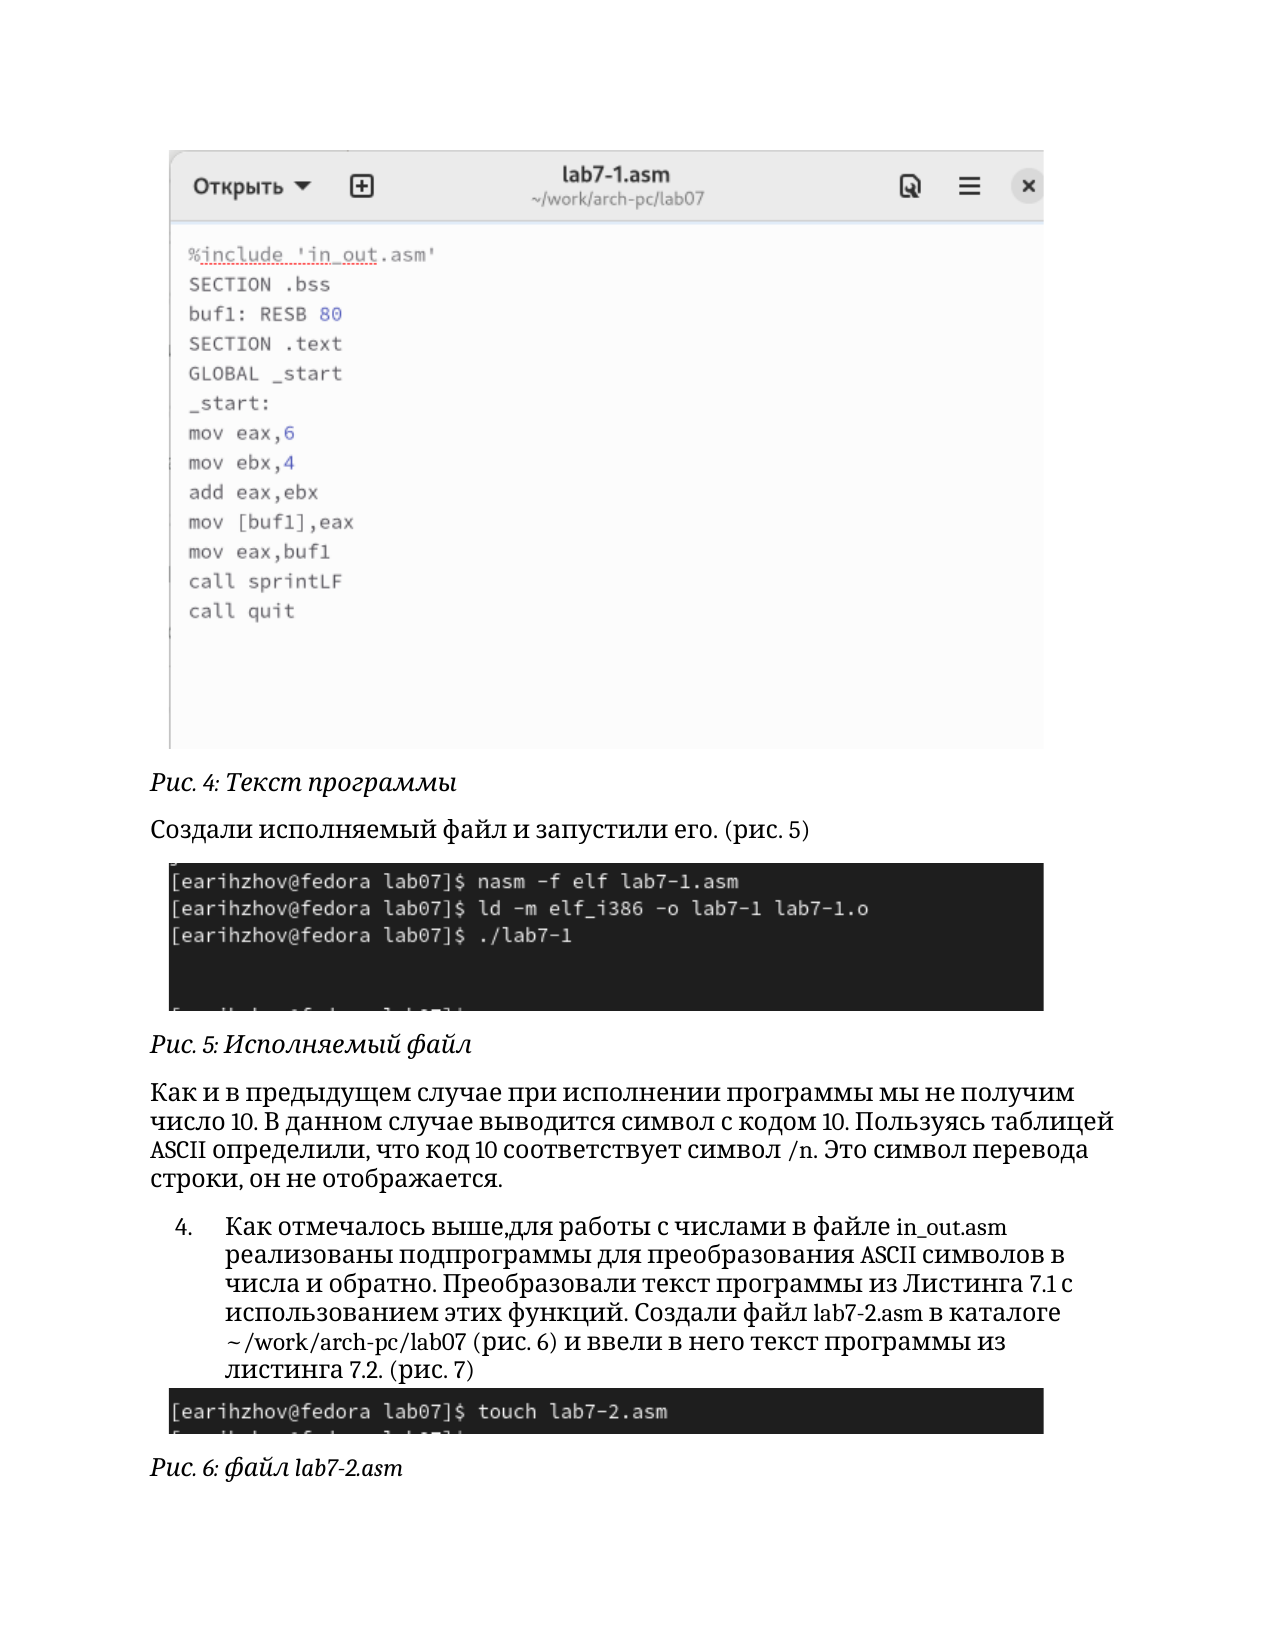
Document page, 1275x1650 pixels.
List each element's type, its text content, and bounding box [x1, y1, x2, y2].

picture [168, 150, 1044, 749]
text Рис. 5: Исполняемый файл [150, 1031, 1125, 1060]
text Рис. 4: Текст программы [150, 769, 1125, 798]
list Как отмечалось выше,для работы с числами в файле in_out.asm реализованы подпрограммы для преобразования ASCII символов в числа и обратно. Преобразовали текст программы из Листинга 7.1 с использованием этих функций. Создали файл lab7-2.asm в каталоге ~/work/arch-pc/lab07 (рис. 6) и ввели в него текст программы из листинга 7.2. (рис. 7) [175, 1213, 1125, 1385]
picture [168, 1388, 1044, 1434]
text Рис. 6: файл lab7-2.asm [150, 1454, 1125, 1483]
text Создали исполняемый файл и запустили его. (рис. 5) [150, 816, 1125, 845]
text Как и в предыдущем случае при исполнении программы мы не получим число 10. В данном случае выводится символ с кодом 10. Пользуясь таблицей ASCII определили, что код 10 соответствует символ /n. Это символ перевода строки, он не отображается. [150, 1079, 1125, 1194]
picture [168, 863, 1044, 1011]
